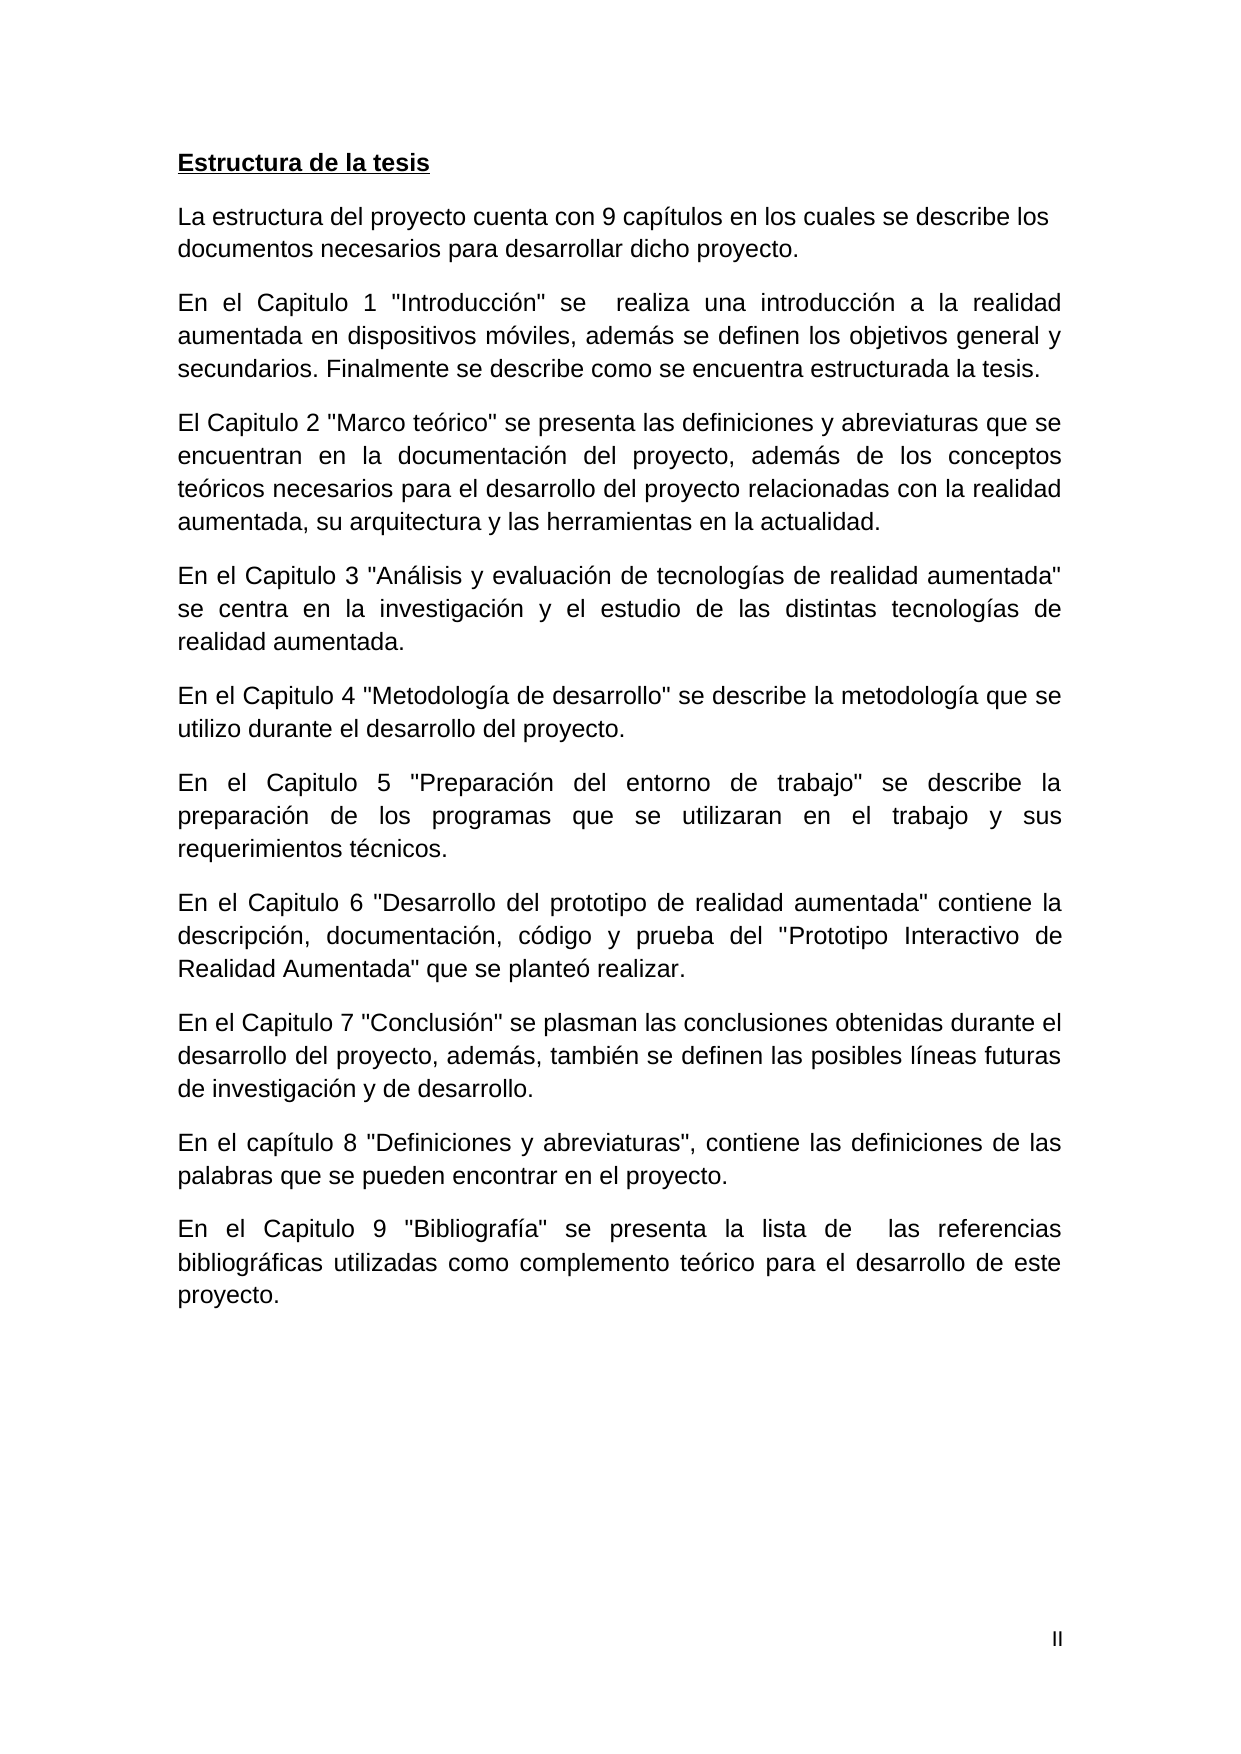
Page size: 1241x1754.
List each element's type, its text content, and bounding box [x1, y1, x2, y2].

text Estructura de la tesis [177, 148, 1063, 176]
text En el Capitulo 4 "Metodología de desarrollo" se describe la metodología que se utilizo durante el desarrollo del proyecto. [177, 681, 1063, 743]
text En el Capitulo 9 "Bibliografía" se presenta la lista de las referencias bibliográficas utilizadas como complemento teórico para el desarrollo de este proyecto. [177, 1214, 1063, 1309]
text En el Capitulo 1 "Introducción" se realiza una introducción a la realidad aumentada en dispositivos móviles, además se definen los objetivos general y secundarios. Finalmente se describe como se encuentra estructurada la tesis. [177, 288, 1063, 383]
text El Capitulo 2 "Marco teórico" se presenta las definiciones y abreviaturas que se encuentran en la documentación del proyecto, además de los conceptos teóricos necesarios para el desarrollo del proyecto relacionadas con la realidad aumentada, su arquitectura y las herramientas en la actualidad. [177, 408, 1063, 536]
text La estructura del proyecto cuenta con 9 capítulos en los cuales se describe los documentos necesarios para desarrollar dicho proyecto. [177, 201, 1063, 263]
text En el Capitulo 7 "Conclusión" se plasman las conclusiones obtenidas durante el desarrollo del proyecto, además, también se definen las posibles líneas futuras de investigación y de desarrollo. [177, 1008, 1063, 1102]
text En el capítulo 8 "Definiciones y abreviaturas", contiene las definiciones de las palabras que se pueden encontrar en el proyecto. [177, 1128, 1063, 1189]
text En el Capitulo 5 "Preparación del entorno de trabajo" se describe la preparación de los programas que se utilizaran en el trabajo y sus requerimientos técnicos. [177, 768, 1063, 863]
text En el Capitulo 6 "Desarrollo del prototipo de realidad aumentada" contiene la descripción, documentación, código y prueba del "Prototipo Interactivo de Realidad Aumentada" que se planteó realizar. [177, 888, 1063, 983]
text En el Capitulo 3 "Análisis y evaluación de tecnologías de realidad aumentada" se centra en la investigación y el estudio de las distintas tecnologías de realidad aumentada. [177, 561, 1063, 656]
